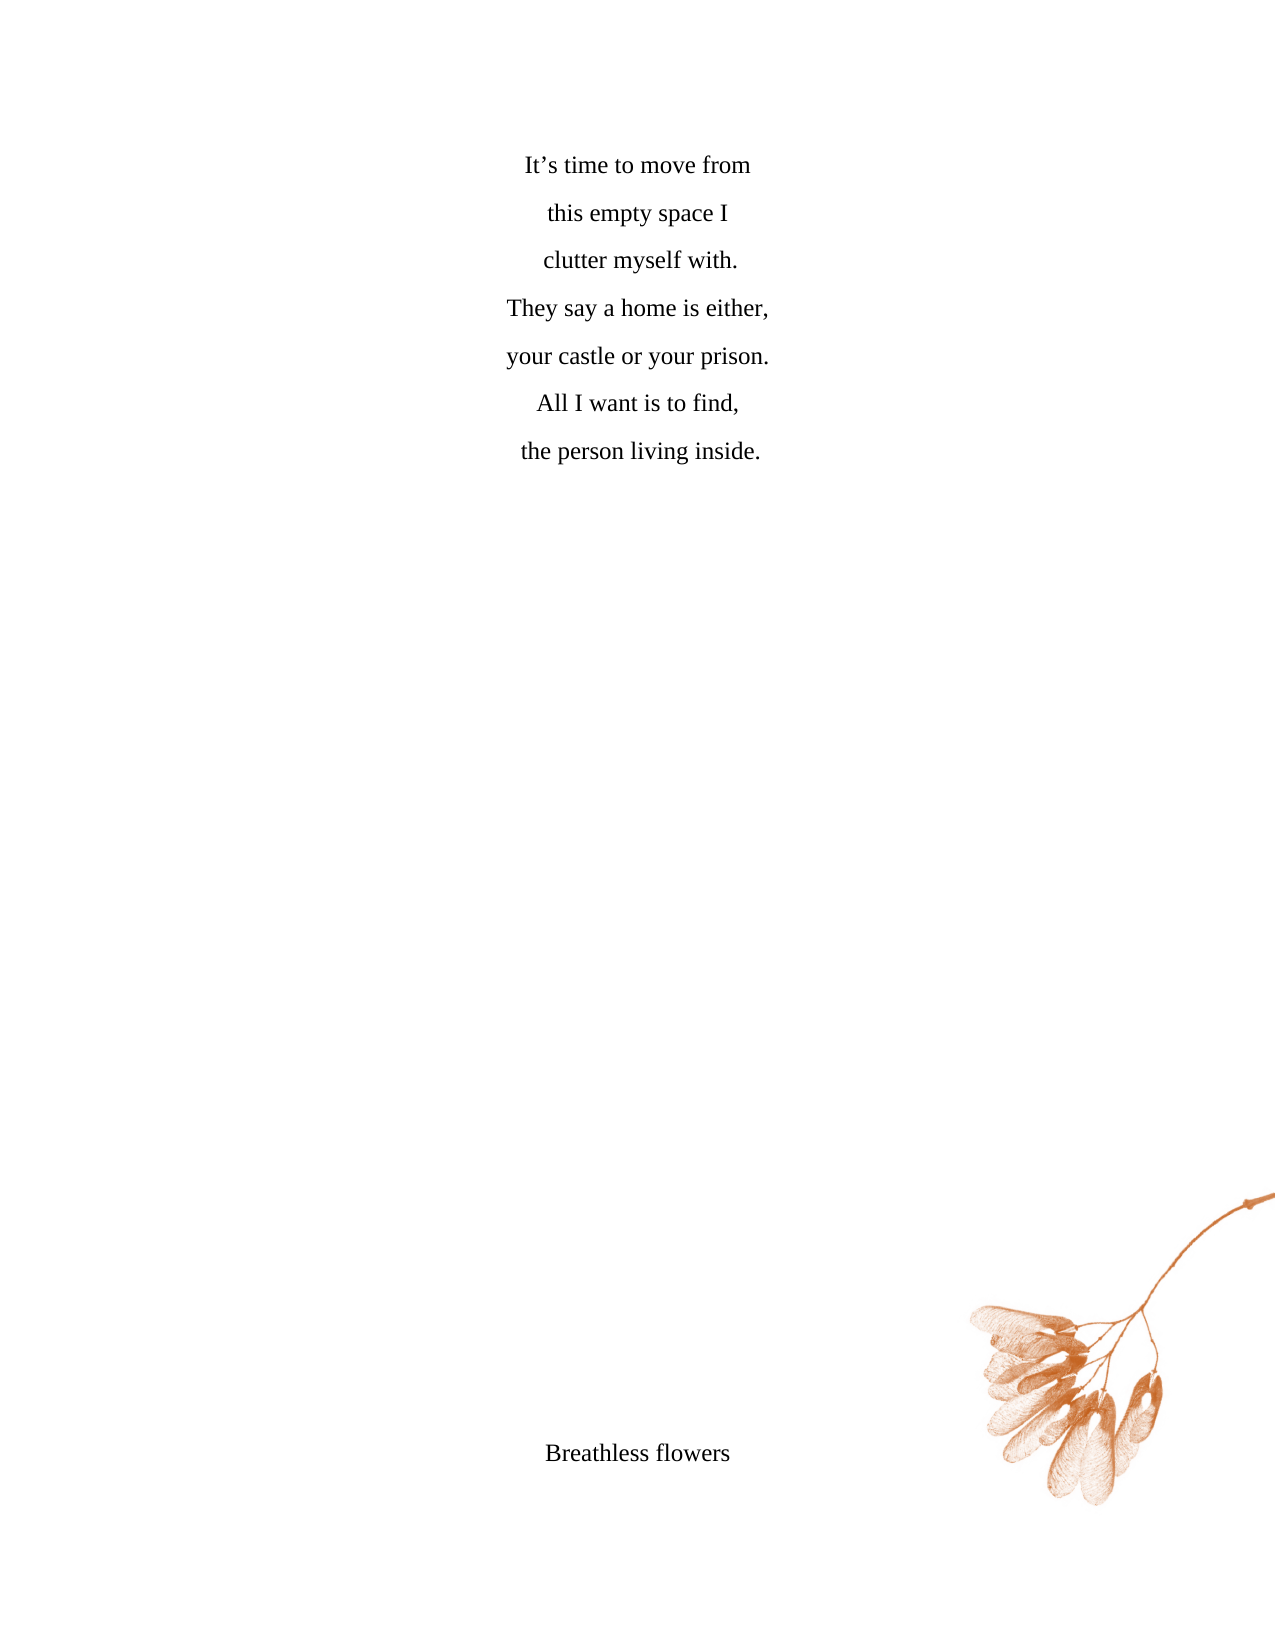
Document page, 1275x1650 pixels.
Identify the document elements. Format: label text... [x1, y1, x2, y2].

text clutter myself with. [150, 245, 1125, 274]
text this empty space I [150, 198, 1125, 226]
text All I want is to find, [150, 388, 1125, 417]
text your castle or your prison. [150, 341, 1125, 369]
text the person living inside. [150, 436, 1125, 465]
text It’s time to move from [150, 150, 1125, 179]
text They say a home is either, [150, 293, 1125, 322]
text Breathless flowers [150, 1438, 914, 1467]
